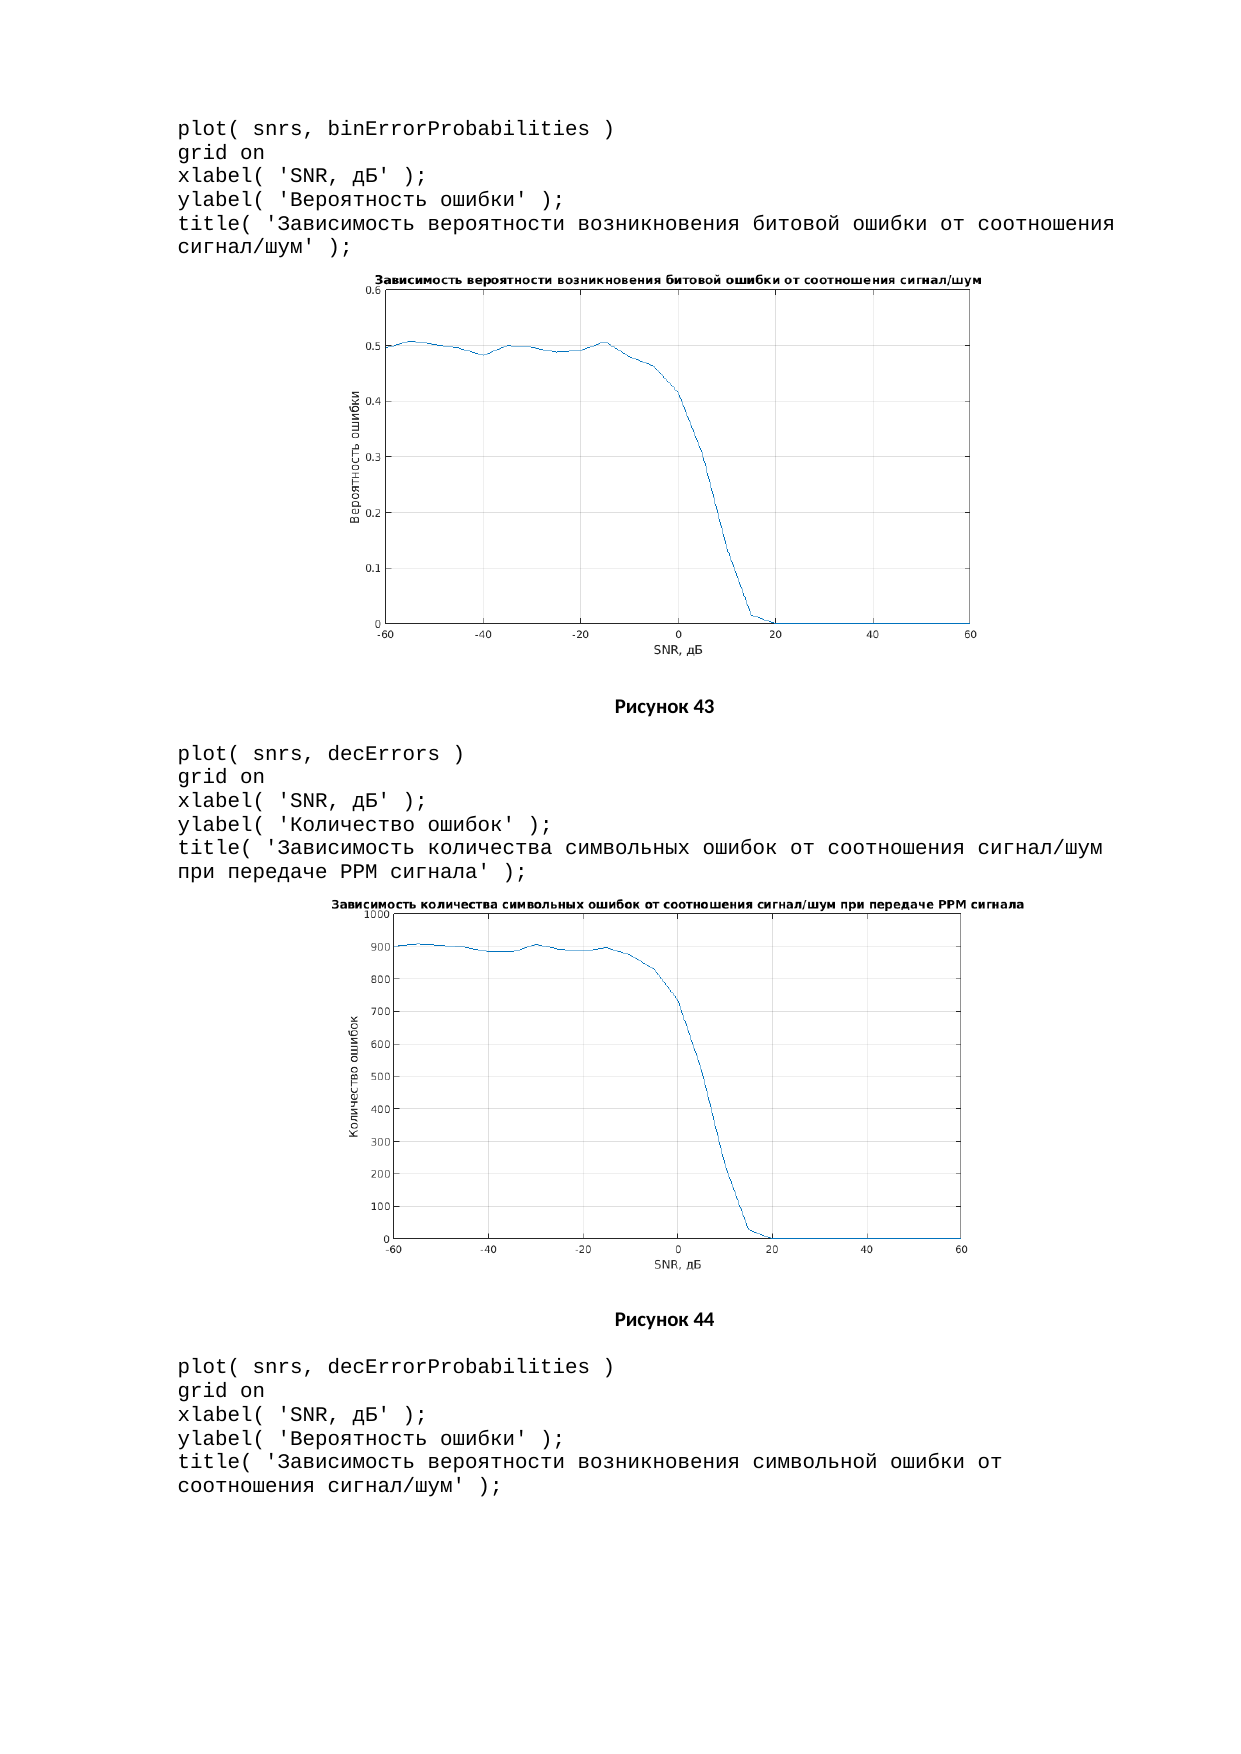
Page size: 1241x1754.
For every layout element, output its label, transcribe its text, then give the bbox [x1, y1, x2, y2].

text ylabel( 'Количество ошибок' ); [177, 814, 1152, 837]
text xlabel( 'SNR, дБ' ); [177, 165, 1152, 189]
text ylabel( 'Вероятность ошибки' ); [177, 1427, 1152, 1451]
text grid on [177, 142, 1152, 165]
text xlabel( 'SNR, дБ' ); [177, 790, 1152, 814]
text title( 'Зависимость количества символьных ошибок от соотношения сигнал/шум при передаче РPM сигнала' ); [177, 837, 1152, 885]
picture [299, 884, 1030, 1282]
text plot( snrs, decErrorProbabilities ) [177, 1357, 1152, 1380]
text Рисунок 44 [177, 1307, 1152, 1332]
text grid on [177, 1380, 1152, 1404]
text plot( snrs, binErrorProbabilities ) [177, 118, 1152, 142]
text xlabel( 'SNR, дБ' ); [177, 1404, 1152, 1427]
text title( 'Зависимость вероятности возникновения битовой ошибки от соотношения сигнал/шум' ); [177, 213, 1152, 260]
text title( 'Зависимость вероятности возникновения символьной ошибки от соотношения сигнал/шум' ); [177, 1451, 1152, 1498]
text grid on [177, 766, 1152, 790]
text ylabel( 'Вероятность ошибки' ); [177, 189, 1152, 213]
picture [288, 260, 1041, 668]
text Рисунок 43 [177, 693, 1152, 718]
text plot( snrs, decErrors ) [177, 743, 1152, 766]
